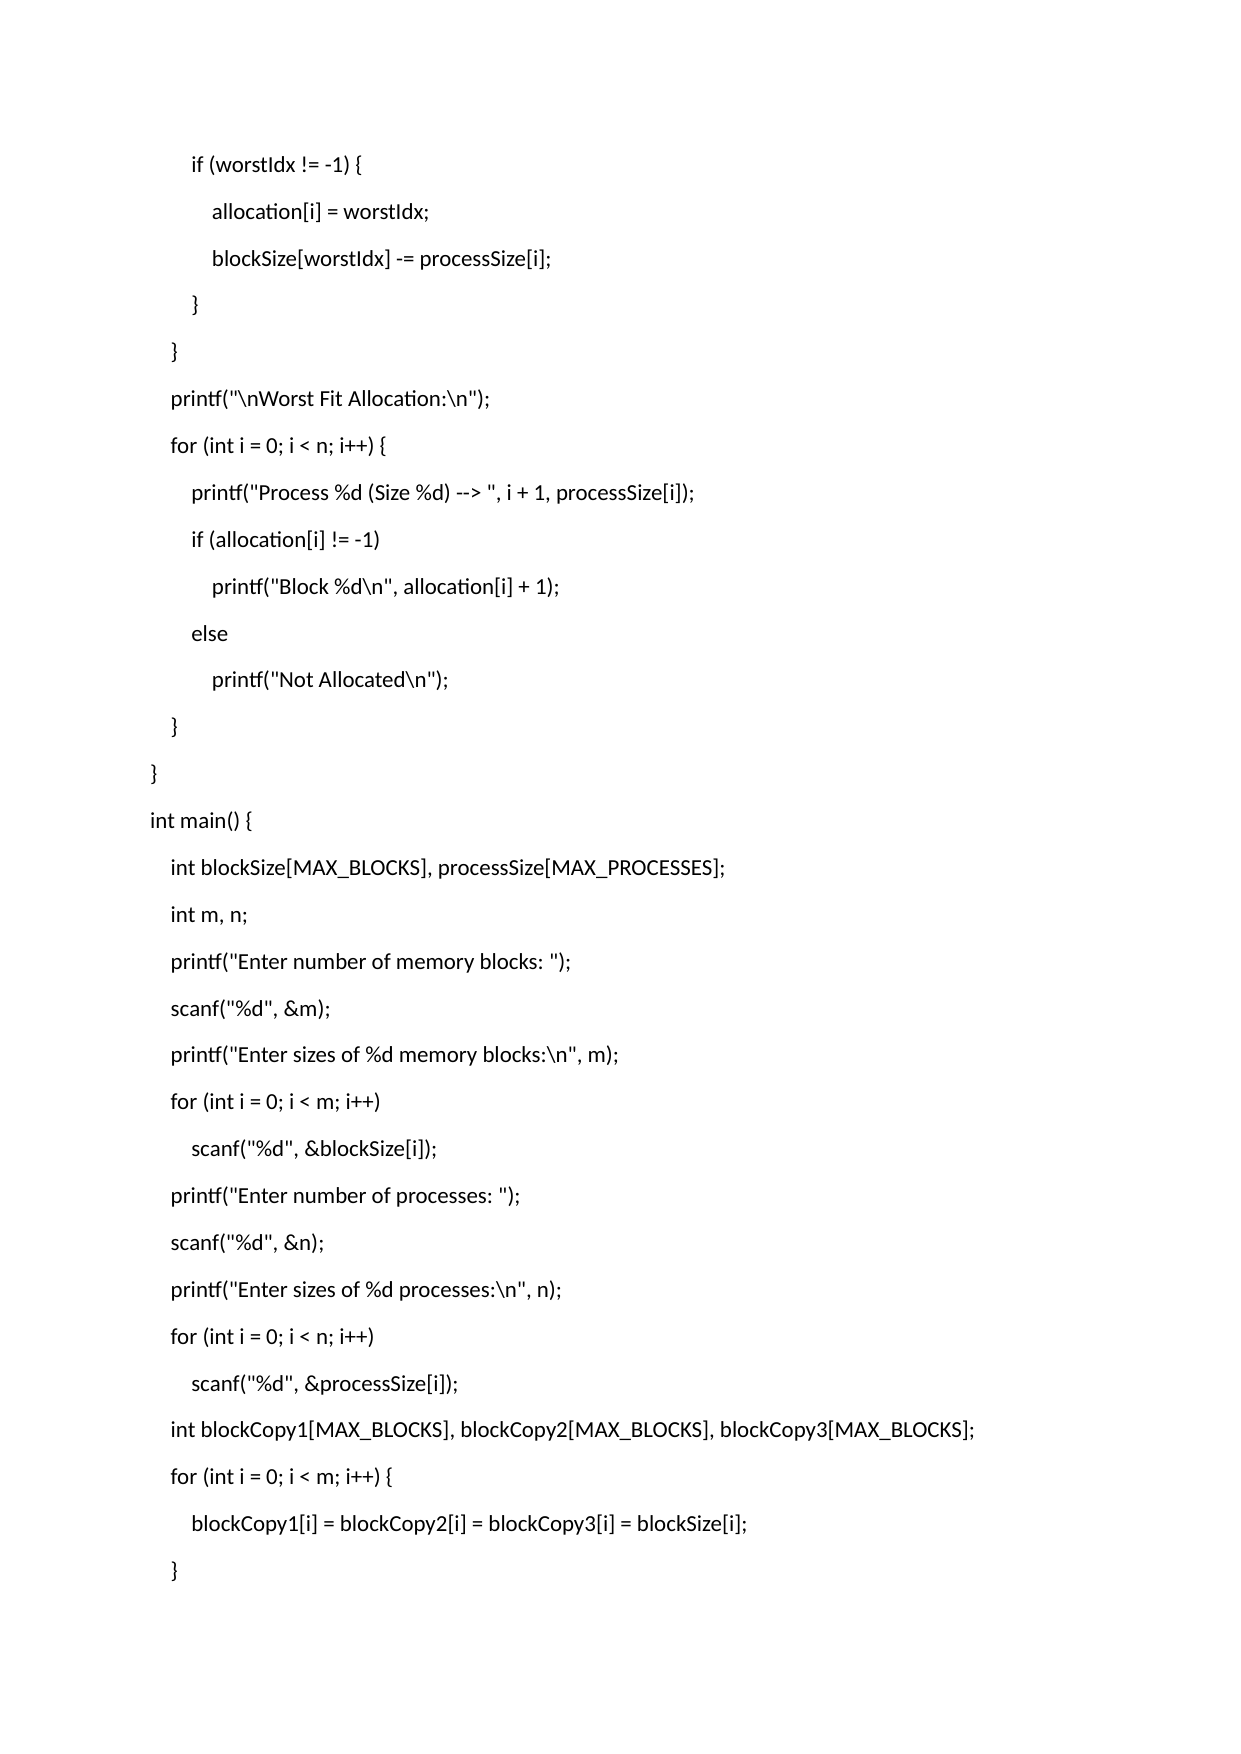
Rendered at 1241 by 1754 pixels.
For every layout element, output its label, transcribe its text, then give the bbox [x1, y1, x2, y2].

text } [150, 337, 1090, 366]
text printf("Not Allocated\n"); [150, 666, 1090, 694]
text printf("Enter sizes of %d memory blocks:\n", m); [150, 1041, 1090, 1069]
text } [150, 712, 1090, 741]
text printf("Process %d (Size %d) --> ", i + 1, processSize[i]); [150, 478, 1090, 506]
text int m, n; [150, 900, 1090, 928]
text else [150, 619, 1090, 647]
text for (int i = 0; i < n; i++) [150, 1322, 1090, 1350]
text for (int i = 0; i < n; i++) { [150, 431, 1090, 459]
text scanf("%d", &m); [150, 994, 1090, 1022]
text for (int i = 0; i < m; i++) { [150, 1462, 1090, 1491]
text int blockCopy1[MAX_BLOCKS], blockCopy2[MAX_BLOCKS], blockCopy3[MAX_BLOCKS]; [150, 1416, 1090, 1444]
text } [150, 759, 1090, 787]
text if (worstIdx != -1) { [150, 150, 1090, 178]
text scanf("%d", &processSize[i]); [150, 1369, 1090, 1397]
text for (int i = 0; i < m; i++) [150, 1087, 1090, 1116]
text } [150, 291, 1090, 319]
text } [150, 1556, 1090, 1584]
text printf("Block %d\n", allocation[i] + 1); [150, 572, 1090, 600]
text if (allocation[i] != -1) [150, 525, 1090, 553]
text allocation[i] = worstIdx; [150, 197, 1090, 225]
text int main() { [150, 806, 1090, 834]
text printf("Enter sizes of %d processes:\n", n); [150, 1275, 1090, 1303]
text blockSize[worstIdx] -= processSize[i]; [150, 244, 1090, 272]
text scanf("%d", &blockSize[i]); [150, 1134, 1090, 1162]
text printf("Enter number of processes: "); [150, 1181, 1090, 1209]
text int blockSize[MAX_BLOCKS], processSize[MAX_PROCESSES]; [150, 853, 1090, 881]
text printf("Enter number of memory blocks: "); [150, 947, 1090, 975]
text blockCopy1[i] = blockCopy2[i] = blockCopy3[i] = blockSize[i]; [150, 1509, 1090, 1537]
text printf("\nWorst Fit Allocation:\n"); [150, 384, 1090, 412]
text scanf("%d", &n); [150, 1228, 1090, 1256]
